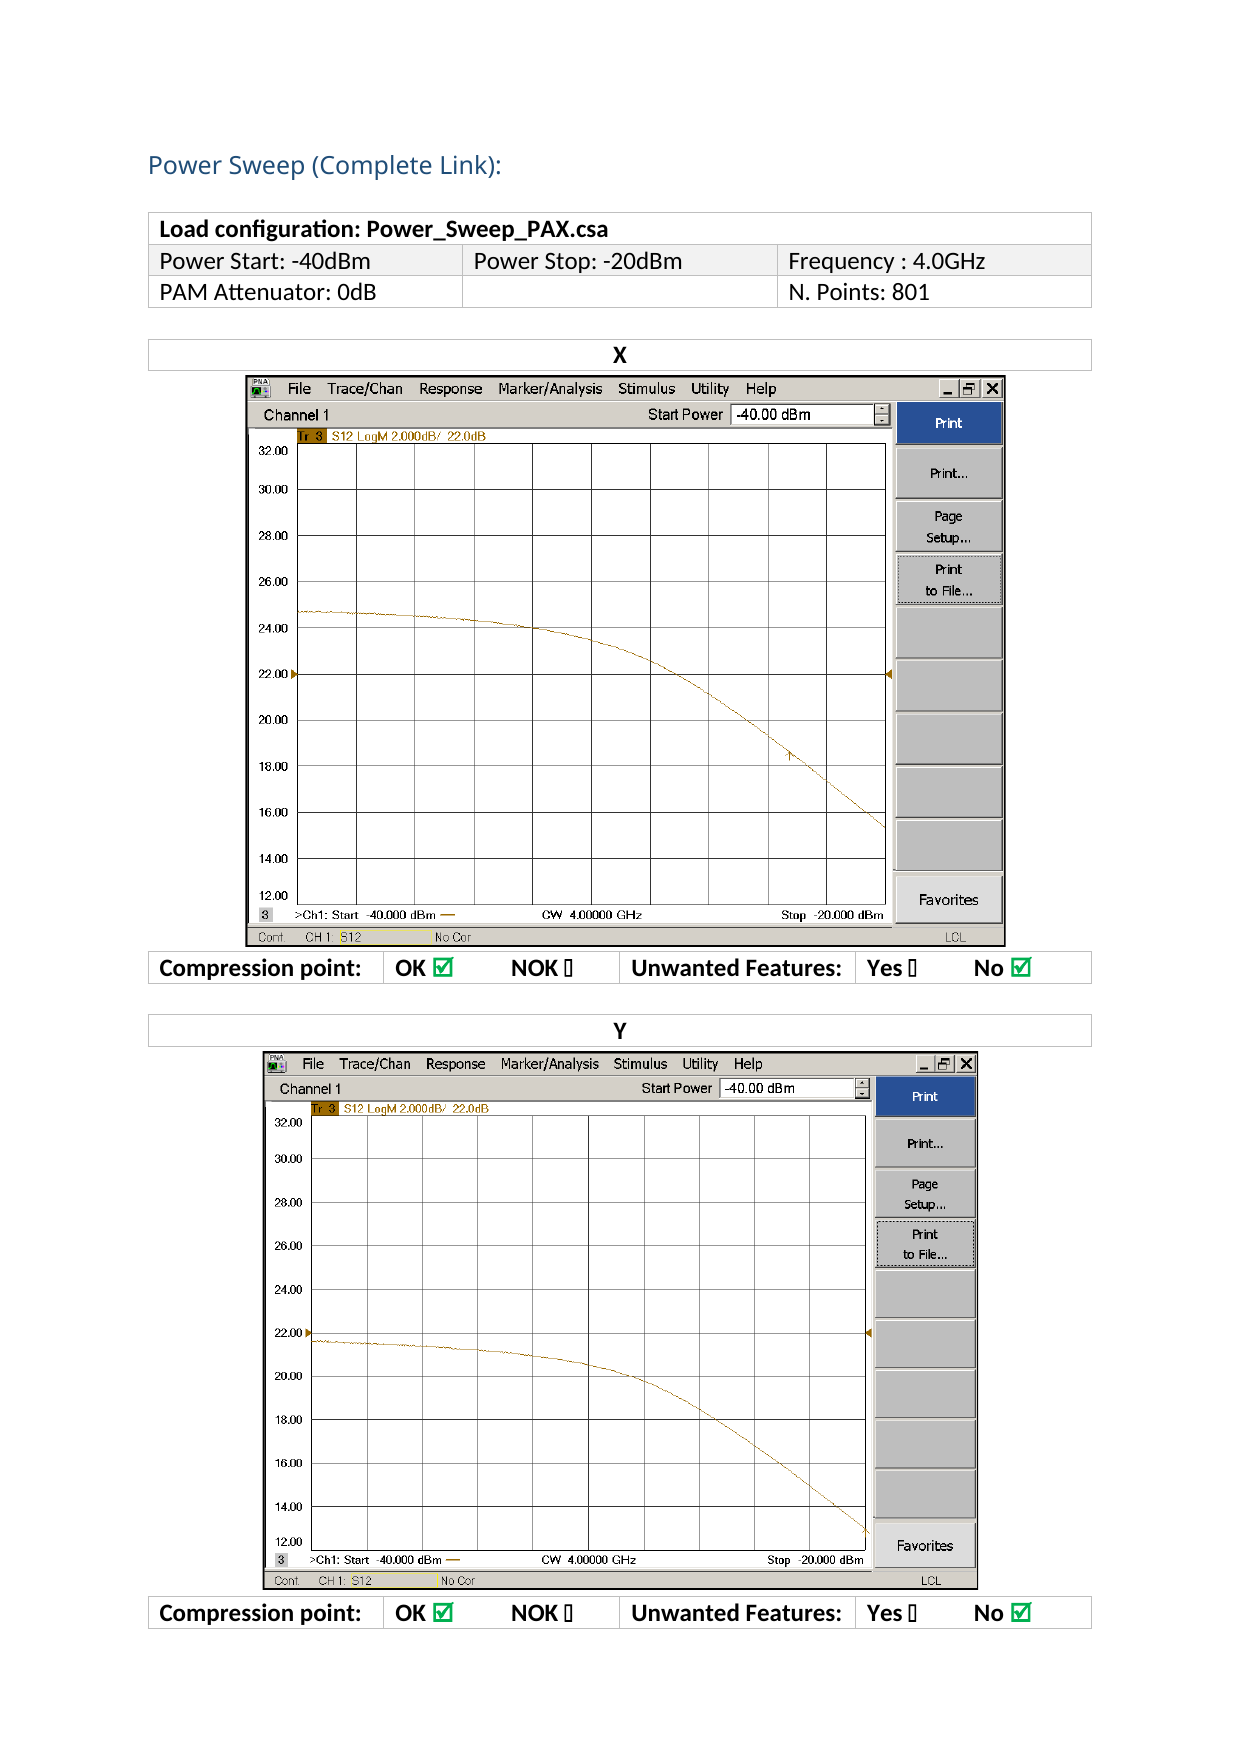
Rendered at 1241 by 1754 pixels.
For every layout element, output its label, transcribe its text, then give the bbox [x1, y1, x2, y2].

table_header Yes No [856, 952, 1091, 982]
table_cell N. Points: 801 [778, 276, 1091, 307]
picture [245, 375, 1006, 947]
table_cell PAM Attenuator: 0dB [149, 276, 462, 307]
table_header Y [149, 1015, 1091, 1046]
table_cell Frequency : 4.0GHz [778, 245, 1091, 275]
table_header Yes No [856, 1597, 1091, 1628]
table_cell Power Start: -40dBm [149, 245, 462, 275]
picture [262, 1051, 979, 1590]
subtitle Power Sweep (Complete Link): [148, 148, 1093, 182]
table_header OK NOK [384, 1597, 619, 1628]
table_header OK NOK [384, 952, 619, 982]
table_header Compression point: [149, 952, 383, 982]
table_cell Power Stop: -20dBm [463, 245, 777, 275]
table_header Unwanted Features: [620, 1597, 855, 1628]
table_cell [463, 276, 777, 307]
table_header Load configuration: Power_Sweep_PAX.csa [149, 213, 1091, 244]
table_header X [149, 340, 1091, 370]
table_header Compression point: [149, 1597, 383, 1628]
table_header Unwanted Features: [620, 952, 855, 982]
